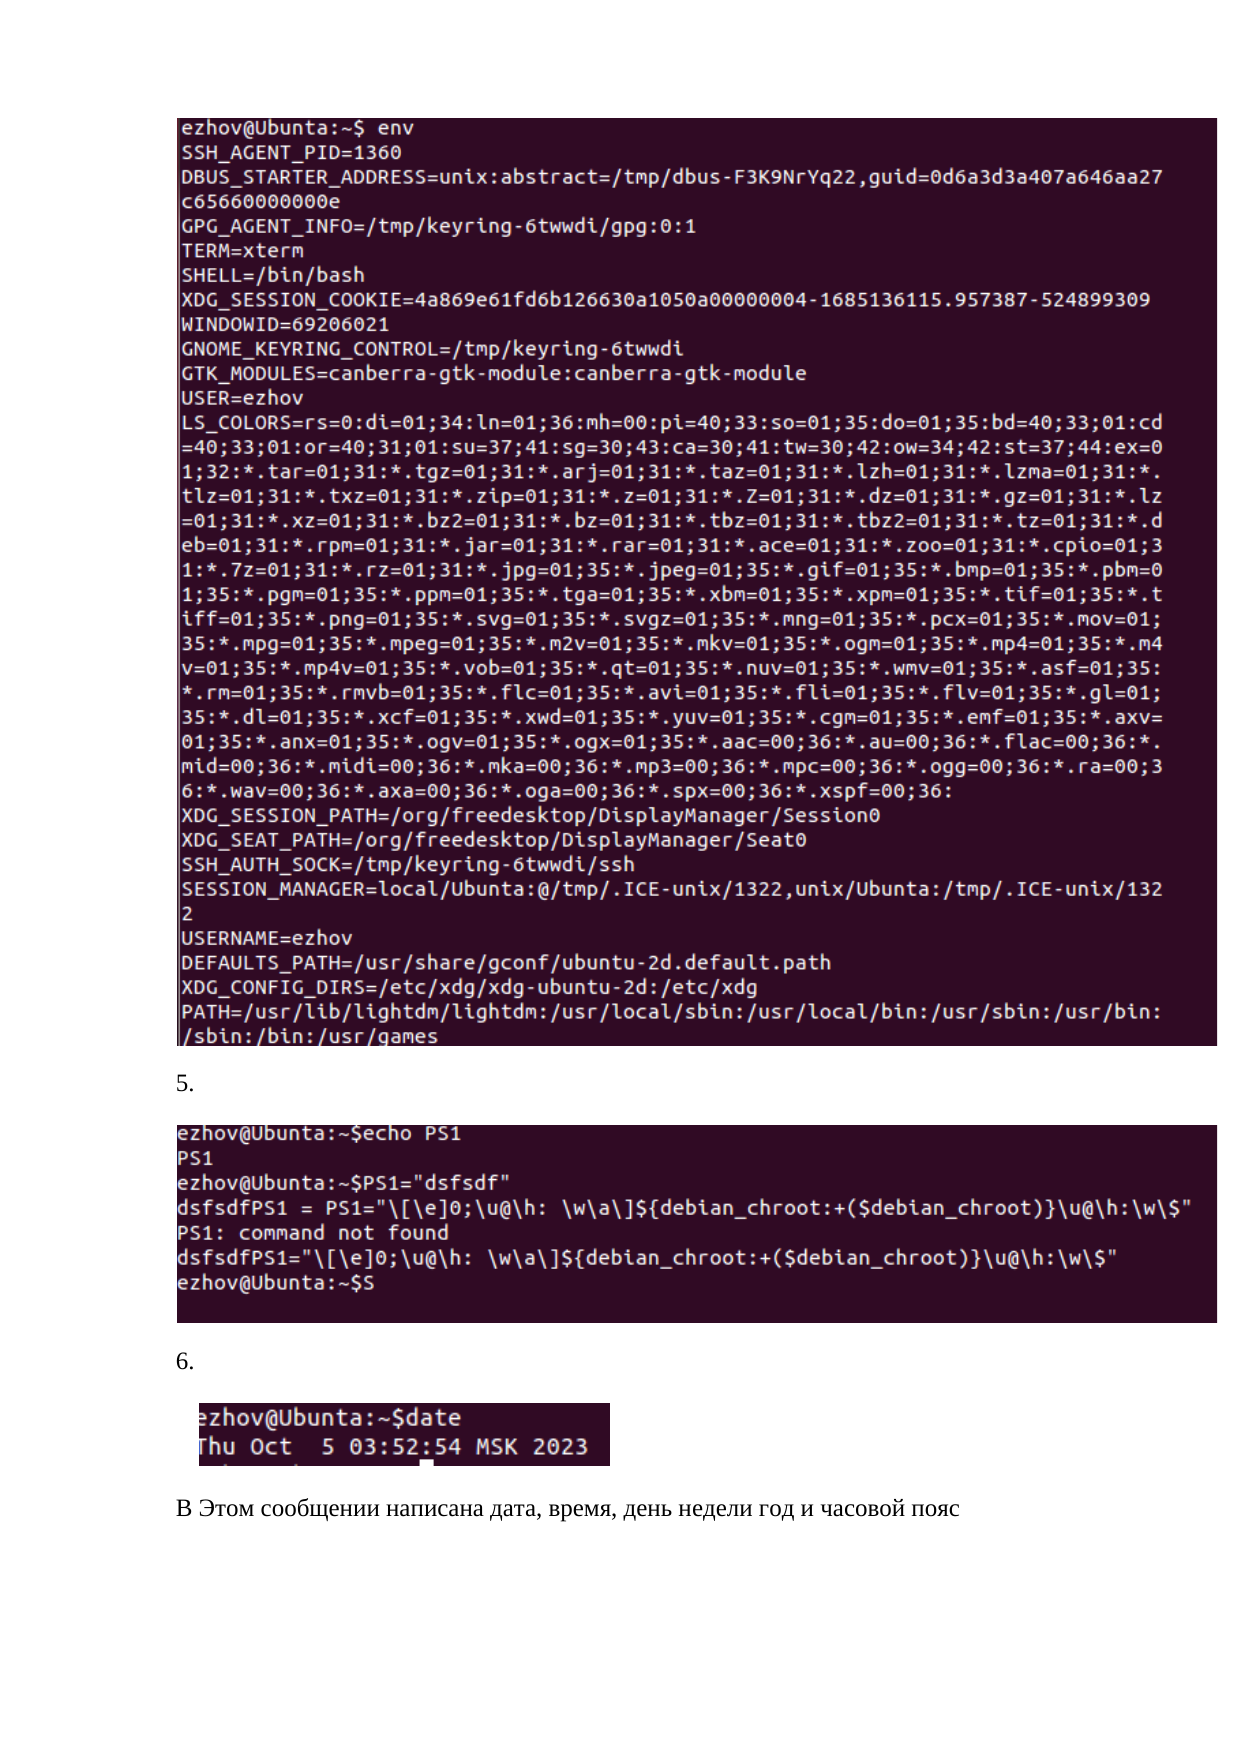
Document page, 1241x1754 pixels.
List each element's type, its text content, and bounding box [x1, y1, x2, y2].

picture [199, 1403, 610, 1466]
text 6. [176, 1346, 1183, 1374]
picture [177, 118, 1218, 1046]
picture [177, 1125, 1218, 1323]
text 5. [176, 1068, 1183, 1097]
text В Этом сообщении написана дата, время, день недели год и часовой пояс [176, 1493, 1183, 1522]
